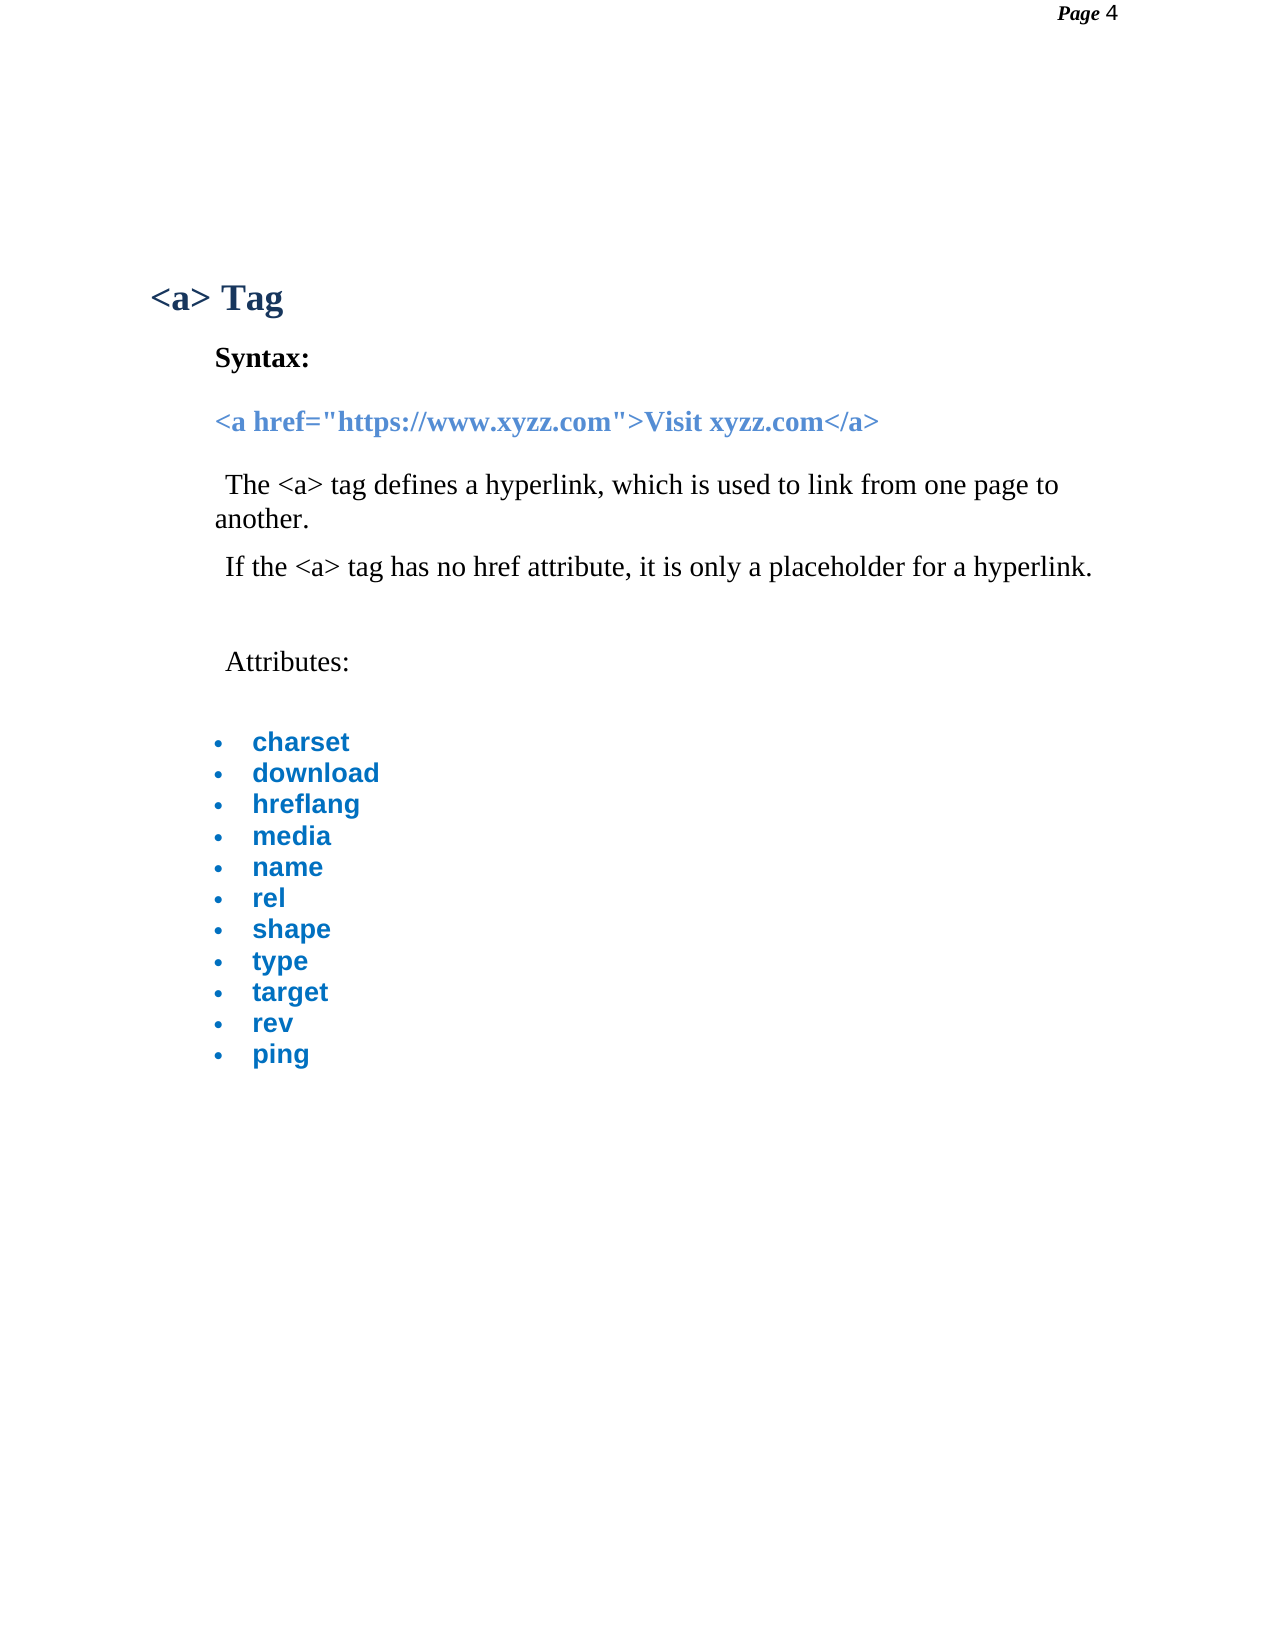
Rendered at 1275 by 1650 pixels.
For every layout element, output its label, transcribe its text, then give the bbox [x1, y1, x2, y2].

list shape [214, 913, 1137, 945]
subtitle Attributes: [187, 644, 1137, 678]
list rel [214, 882, 1137, 913]
list download [214, 757, 1137, 788]
list media [214, 820, 1137, 851]
list hreflang [214, 788, 1137, 820]
text Syntax: [150, 340, 1137, 374]
subtitle If the <a> tag has no href attribute, it is only a placeholder for a hyperlink. [187, 549, 1137, 582]
list type [214, 945, 1137, 976]
text <a> Tag [150, 275, 1137, 318]
list charset [214, 726, 1137, 757]
list rev [214, 1007, 1137, 1038]
list ping [214, 1038, 1137, 1070]
subtitle The <a> tag defines a hyperlink, which is used to link from one page to another. [214, 467, 1137, 534]
text <a href="https://www.xyzz.com">Visit xyzz.com</a> [214, 404, 1137, 437]
list name [214, 851, 1137, 882]
list target [214, 976, 1137, 1007]
